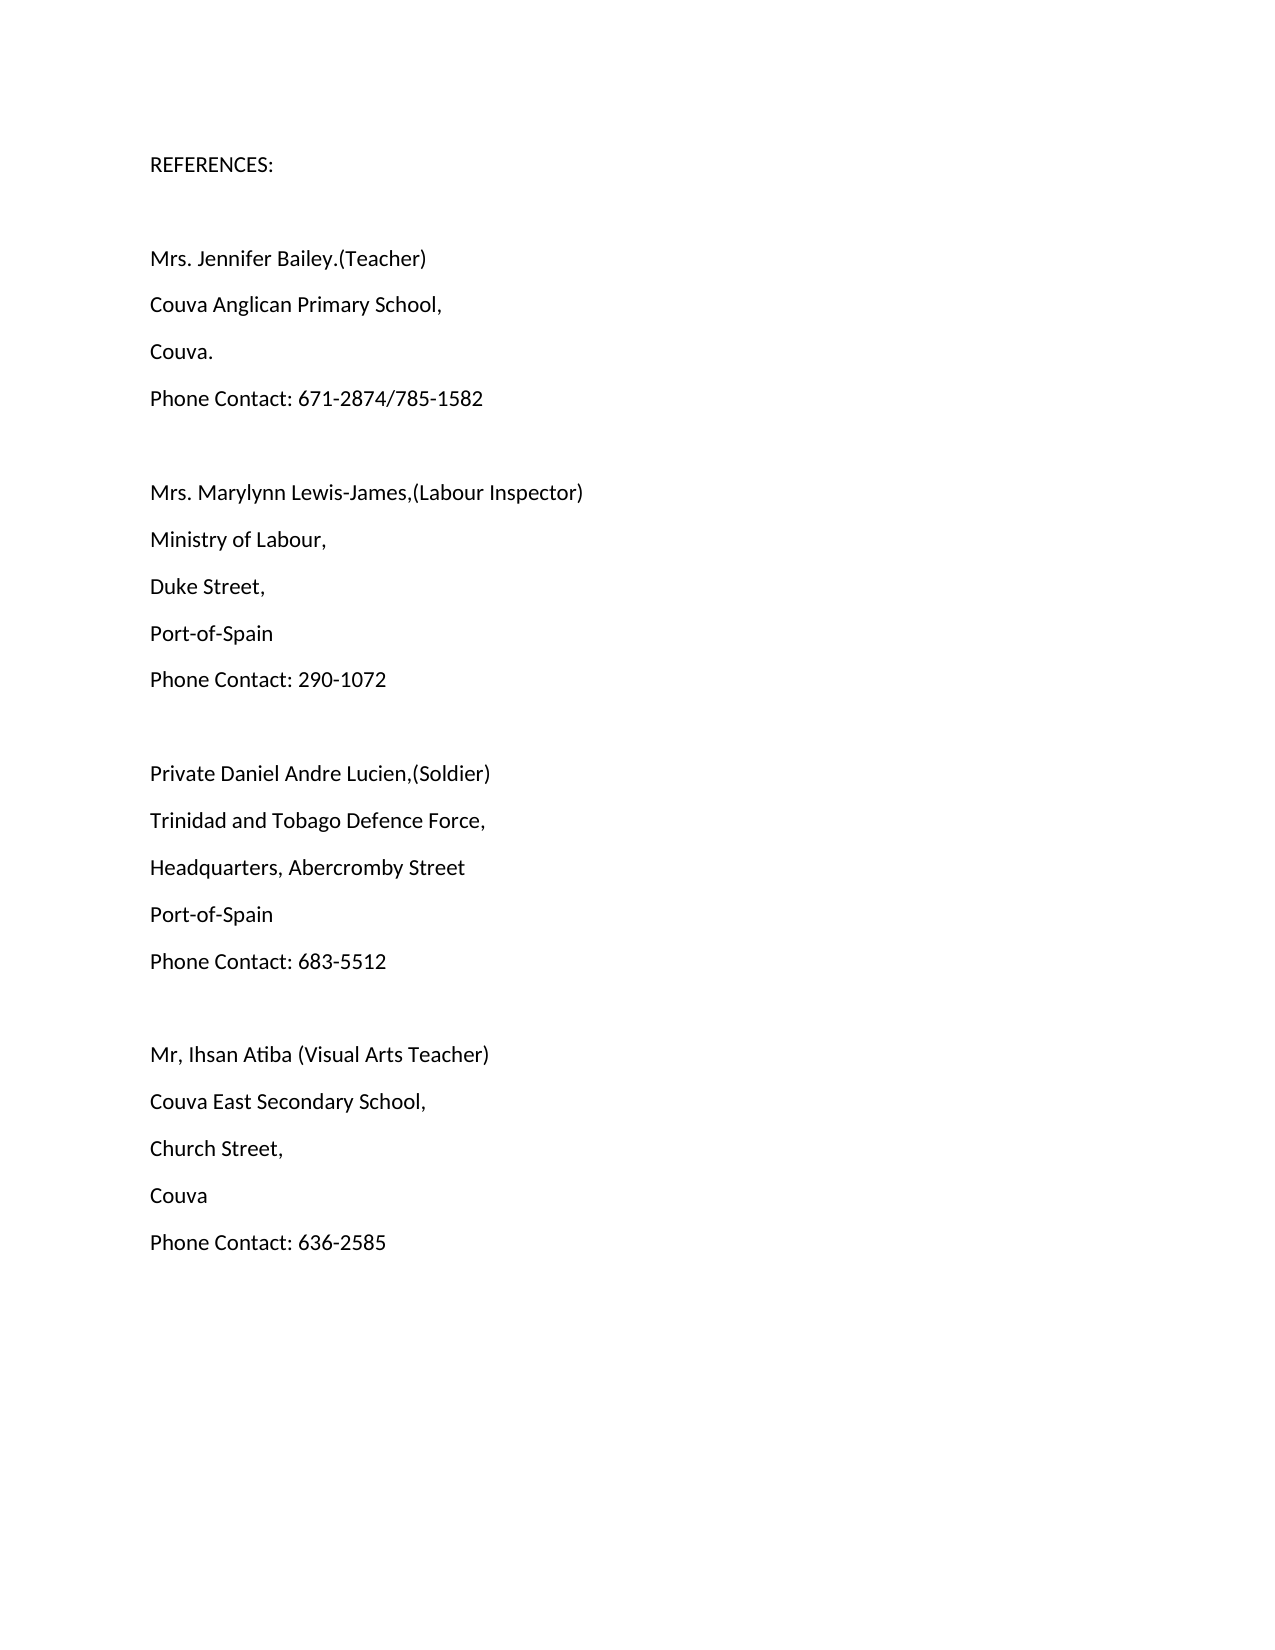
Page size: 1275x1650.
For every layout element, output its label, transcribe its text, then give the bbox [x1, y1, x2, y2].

text Port-of-Spain [150, 900, 1125, 928]
text Mr, Ihsan Atiba (Visual Arts Teacher) [150, 1041, 1125, 1069]
text Phone Contact: 683-5512 [150, 947, 1125, 975]
text Couva Anglican Primary School, [150, 291, 1125, 319]
text Couva East Secondary School, [150, 1087, 1125, 1116]
text Church Street, [150, 1134, 1125, 1162]
text Mrs. Marylynn Lewis-James,(Labour Inspector) [150, 478, 1125, 506]
text Duke Street, [150, 572, 1125, 600]
text Couva. [150, 337, 1125, 366]
text Mrs. Jennifer Bailey.(Teacher) [150, 244, 1125, 272]
text Private Daniel Andre Lucien,(Soldier) [150, 759, 1125, 787]
text Headquarters, Abercromby Street [150, 853, 1125, 881]
text Trinidad and Tobago Defence Force, [150, 806, 1125, 834]
text Couva [150, 1181, 1125, 1209]
text Phone Contact: 671-2874/785-1582 [150, 384, 1125, 412]
text Phone Contact: 636-2585 [150, 1228, 1125, 1256]
text Ministry of Labour, [150, 525, 1125, 553]
text Phone Contact: 290-1072 [150, 666, 1125, 694]
text REFERENCES: [150, 150, 1125, 178]
text Port-of-Spain [150, 619, 1125, 647]
